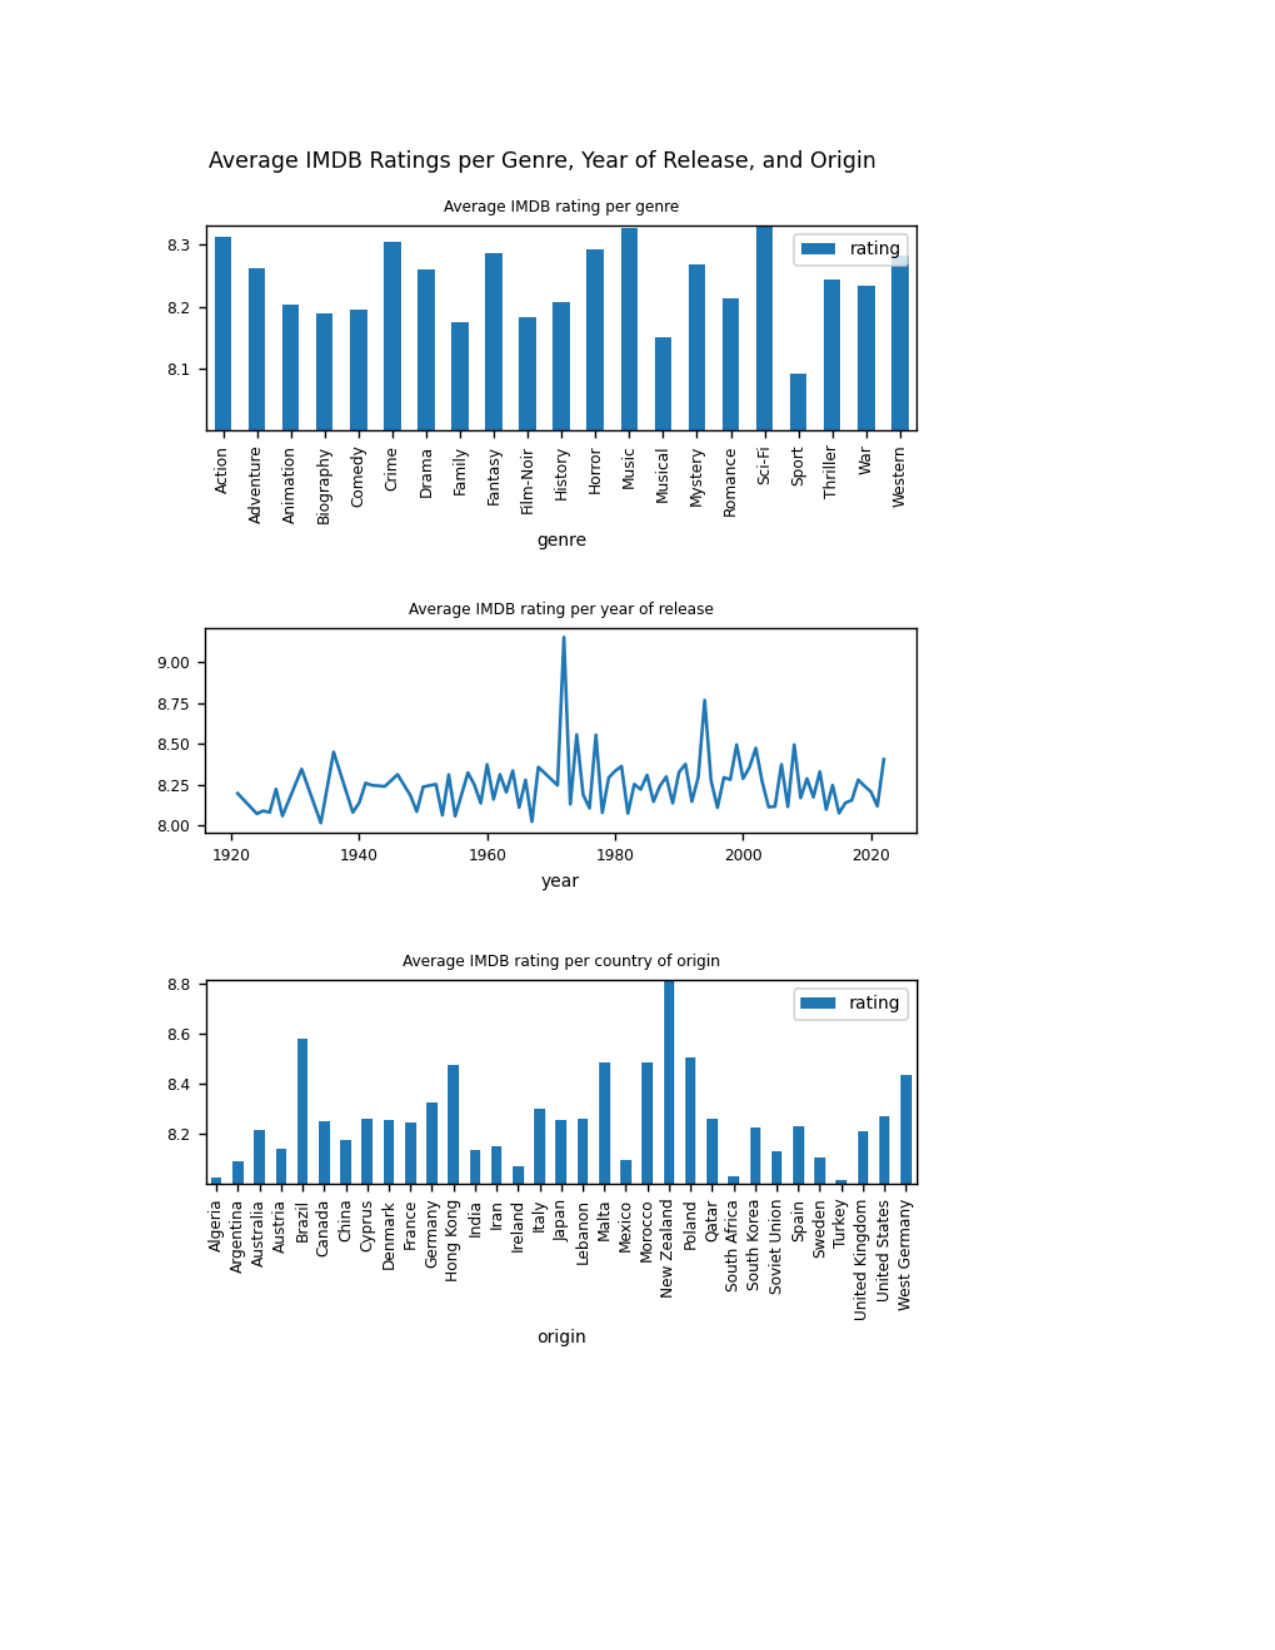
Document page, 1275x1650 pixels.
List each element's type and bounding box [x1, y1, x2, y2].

picture [150, 150, 934, 571]
picture [150, 940, 922, 1349]
picture [150, 588, 934, 922]
